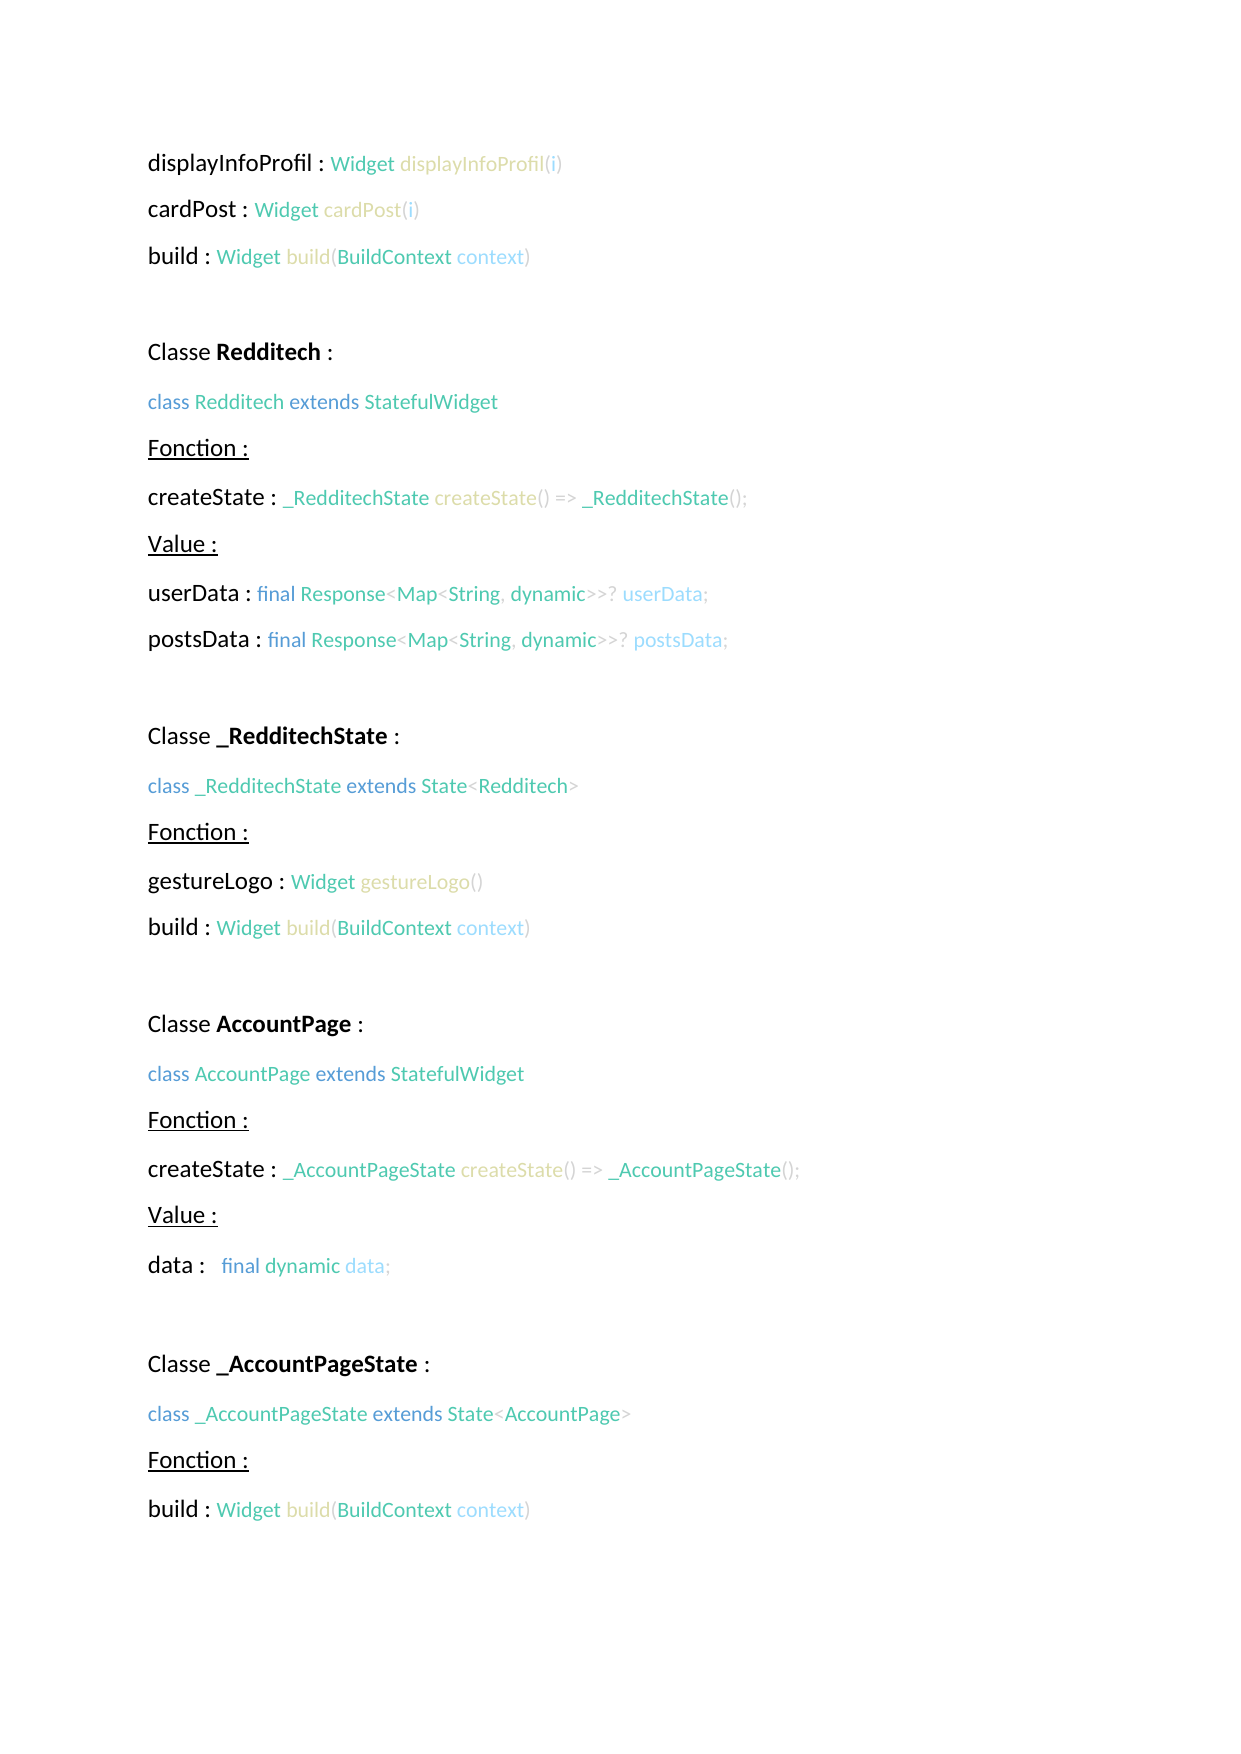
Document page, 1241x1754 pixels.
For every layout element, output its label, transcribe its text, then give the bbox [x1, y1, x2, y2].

text gestureLogo : Widget gestureLogo() [148, 866, 1093, 895]
text displayInfoProfil : Widget displayInfoProfil(i) [148, 148, 1093, 177]
text class AccountPage extends StatefulWidget [148, 1057, 1093, 1087]
text userData : final Response<Map<String, dynamic>>? userData; [148, 578, 1093, 607]
text createState : _AccountPageState createState() => _AccountPageState(); [148, 1153, 1093, 1183]
text Classe _RedditechState : [148, 720, 1093, 751]
text Fonction : [148, 432, 1093, 463]
text Classe Redditech : [148, 336, 1093, 367]
text build : Widget build(BuildContext context) [148, 1494, 1093, 1524]
text Fonction : [148, 1444, 1093, 1475]
text postsData : final Response<Map<String, dynamic>>? postsData; [148, 624, 1093, 654]
text data : final dynamic data; [148, 1249, 1093, 1280]
text Classe _AccountPageState : [148, 1348, 1093, 1379]
text createState : _RedditechState createState() => _RedditechState(); [148, 482, 1093, 511]
text Classe AccountPage : [148, 1008, 1093, 1038]
text cardPost : Widget cardPost(i) [148, 194, 1093, 224]
text Value : [148, 528, 1093, 559]
text Fonction : [148, 816, 1093, 846]
text Fonction : [148, 1104, 1093, 1134]
text Value : [148, 1200, 1093, 1230]
text class Redditech extends StatefulWidget [148, 386, 1093, 416]
text build : Widget build(BuildContext context) [148, 240, 1093, 270]
text class _AccountPageState extends State<AccountPage> [148, 1398, 1093, 1428]
text build : Widget build(BuildContext context) [148, 912, 1093, 942]
text class _RedditechState extends State<Redditech> [148, 769, 1093, 799]
